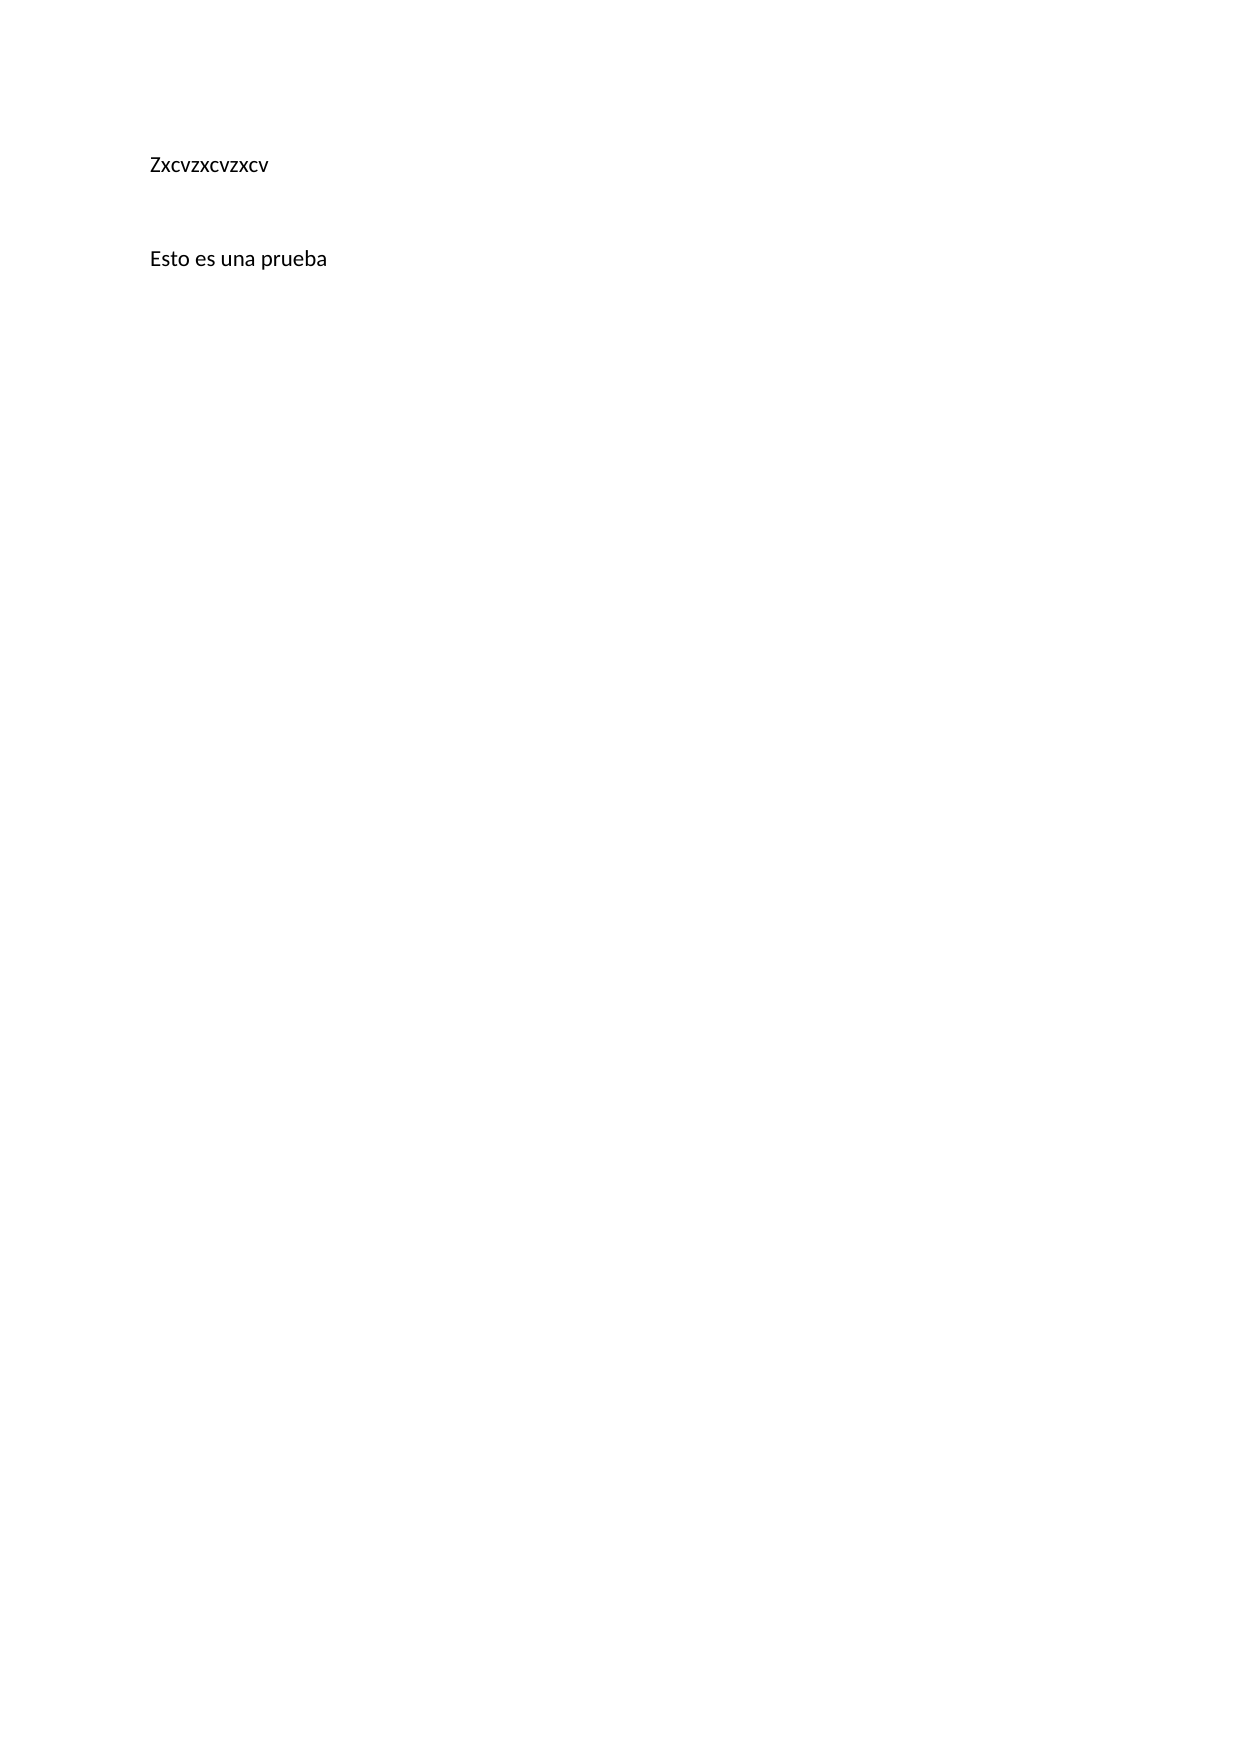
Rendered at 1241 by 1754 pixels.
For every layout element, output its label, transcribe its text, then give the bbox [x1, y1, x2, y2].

text Zxcvzxcvzxcv [150, 150, 1090, 178]
text Esto es una prueba [150, 244, 1090, 272]
